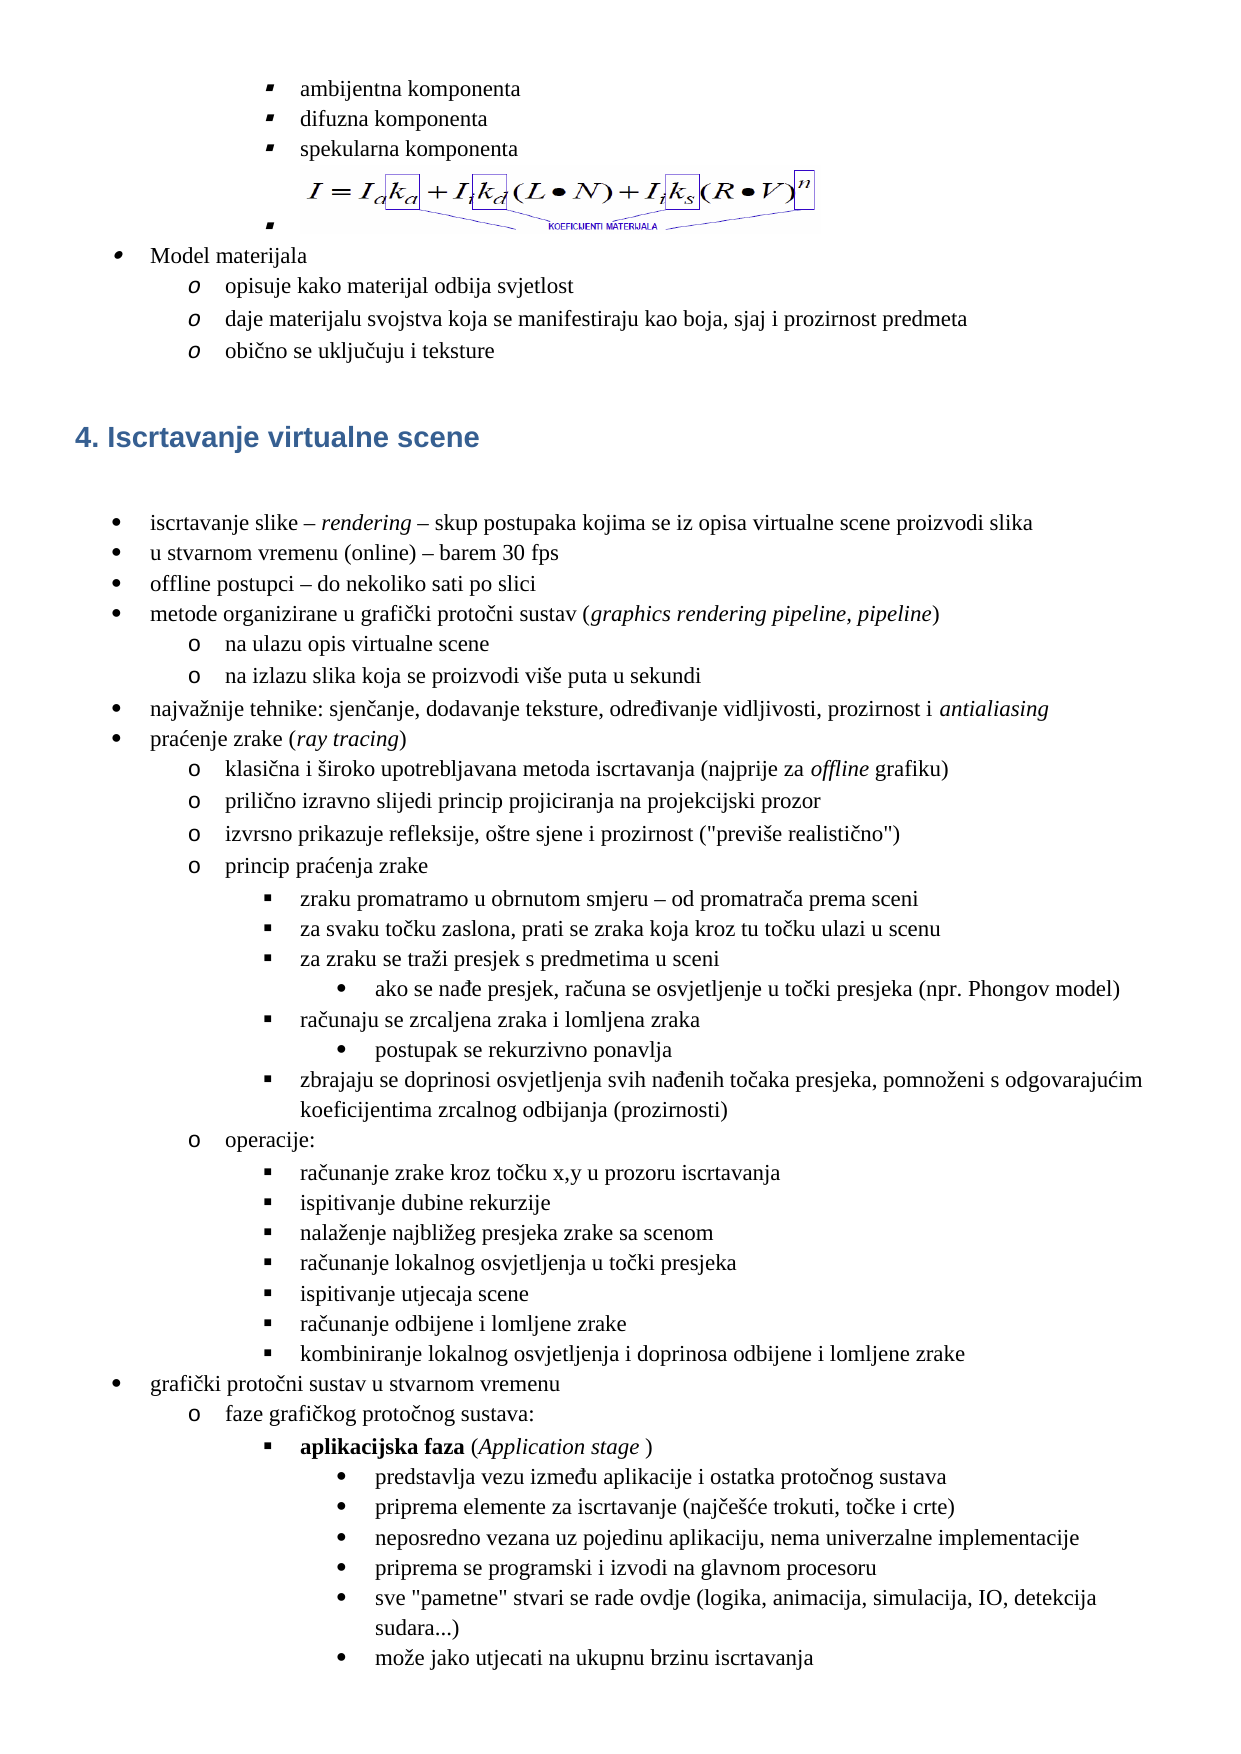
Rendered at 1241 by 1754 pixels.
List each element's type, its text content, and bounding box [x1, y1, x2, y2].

list ispitivanje dubine rekurzije [262, 1189, 1165, 1215]
list difuzna komponenta [262, 105, 1165, 132]
subtitle 4. Iscrtavanje virtualne scene [75, 419, 1165, 453]
list predstavlja vezu između aplikacije i ostatka protočnog sustava [337, 1463, 1165, 1489]
list na izlazu slika koja se proizvodi više puta u sekundi [187, 662, 1165, 691]
list offline postupci – do nekoliko sati po slici [112, 569, 1165, 596]
list prilično izravno slijedi princip projiciranja na projekcijski prozor [187, 788, 1165, 816]
list ispitivanje utjecaja scene [262, 1280, 1165, 1306]
list postupak se rekurzivno ponavlja [337, 1036, 1165, 1062]
list princip praćenja zrake [187, 852, 1165, 881]
list zbrajaju se doprinosi osvjetljenja svih nađenih točaka presjeka, pomnoženi s odgovarajućim koeficijentima zrcalnog odbijanja (prozirnosti) [262, 1066, 1165, 1123]
list klasična i široko upotrebljavana metoda iscrtavanja (najprije za offline grafiku) [187, 755, 1165, 783]
list računanje zrake kroz točku x,y u prozoru iscrtavanja [262, 1159, 1165, 1185]
list na ulazu opis virtualne scene [187, 630, 1165, 658]
list za svaku točku zaslona, prati se zraka koja kroz tu točku ulazi u scenu [262, 915, 1165, 941]
list ambijentna komponenta [262, 75, 1165, 101]
list računanje lokalnog osvjetljenja u točki presjeka [262, 1249, 1165, 1276]
list iscrtavanje slike – rendering – skup postupaka kojima se iz opisa virtualne scene proizvodi slika [112, 509, 1165, 536]
list kombiniranje lokalnog osvjetljenja i doprinosa odbijene i lomljene zrake [262, 1340, 1165, 1366]
list spekularna komponenta [262, 135, 1165, 162]
list opisuje kako materijal odbija svjetlost [187, 272, 1165, 301]
list faze grafičkog protočnog sustava: [187, 1401, 1165, 1429]
list praćenje zrake (ray tracing) [112, 725, 1165, 751]
list u stvarnom vremenu (online) – barem 30 fps [112, 539, 1165, 566]
list ako se nađe presjek, računa se osvjetljenje u točki presjeka (npr. Phongov model) [337, 975, 1165, 1002]
list nalaženje najbližeg presjeka zrake sa scenom [262, 1219, 1165, 1246]
list neposredno vezana uz pojedinu aplikaciju, nema univerzalne implementacije [337, 1523, 1165, 1550]
list grafički protočni sustav u stvarnom vremenu [112, 1370, 1165, 1397]
list za zraku se traži presjek s predmetima u sceni [262, 945, 1165, 972]
list aplikacijska faza (Application stage ) [262, 1433, 1165, 1459]
list sve "pametne" stvari se rade ovdje (logika, animacija, simulacija, IO, detekcija sudara...) [337, 1584, 1165, 1641]
list računanje odbijene i lomljene zrake [262, 1310, 1165, 1336]
list daje materijalu svojstva koja se manifestiraju kao boja, sjaj i prozirnost predmeta [187, 305, 1165, 333]
list zraku promatramo u obrnutom smjeru – od promatrača prema sceni [262, 885, 1165, 911]
list priprema elemente za iscrtavanje (najčešće trokuti, točke i crte) [337, 1493, 1165, 1520]
list Model materijala [112, 242, 1165, 268]
list najvažnije tehnike: sjenčanje, dodavanje teksture, određivanje vidljivosti, prozirnost i antialiasing [112, 695, 1165, 721]
list metode organizirane u grafički protočni sustav (graphics rendering pipeline, pipeline) [112, 600, 1165, 626]
list računaju se zrcaljena zraka i lomljena zraka [262, 1006, 1165, 1032]
list priprema se programski i izvodi na glavnom procesoru [337, 1554, 1165, 1580]
list operacije: [187, 1126, 1165, 1155]
list izvrsno prikazuje refleksije, oštre sjene i prozirnost ("previše realistično") [187, 820, 1165, 848]
list može jako utjecati na ukupnu brzinu iscrtavanja [337, 1644, 1165, 1671]
list obično se uključuju i teksture [187, 337, 1165, 365]
